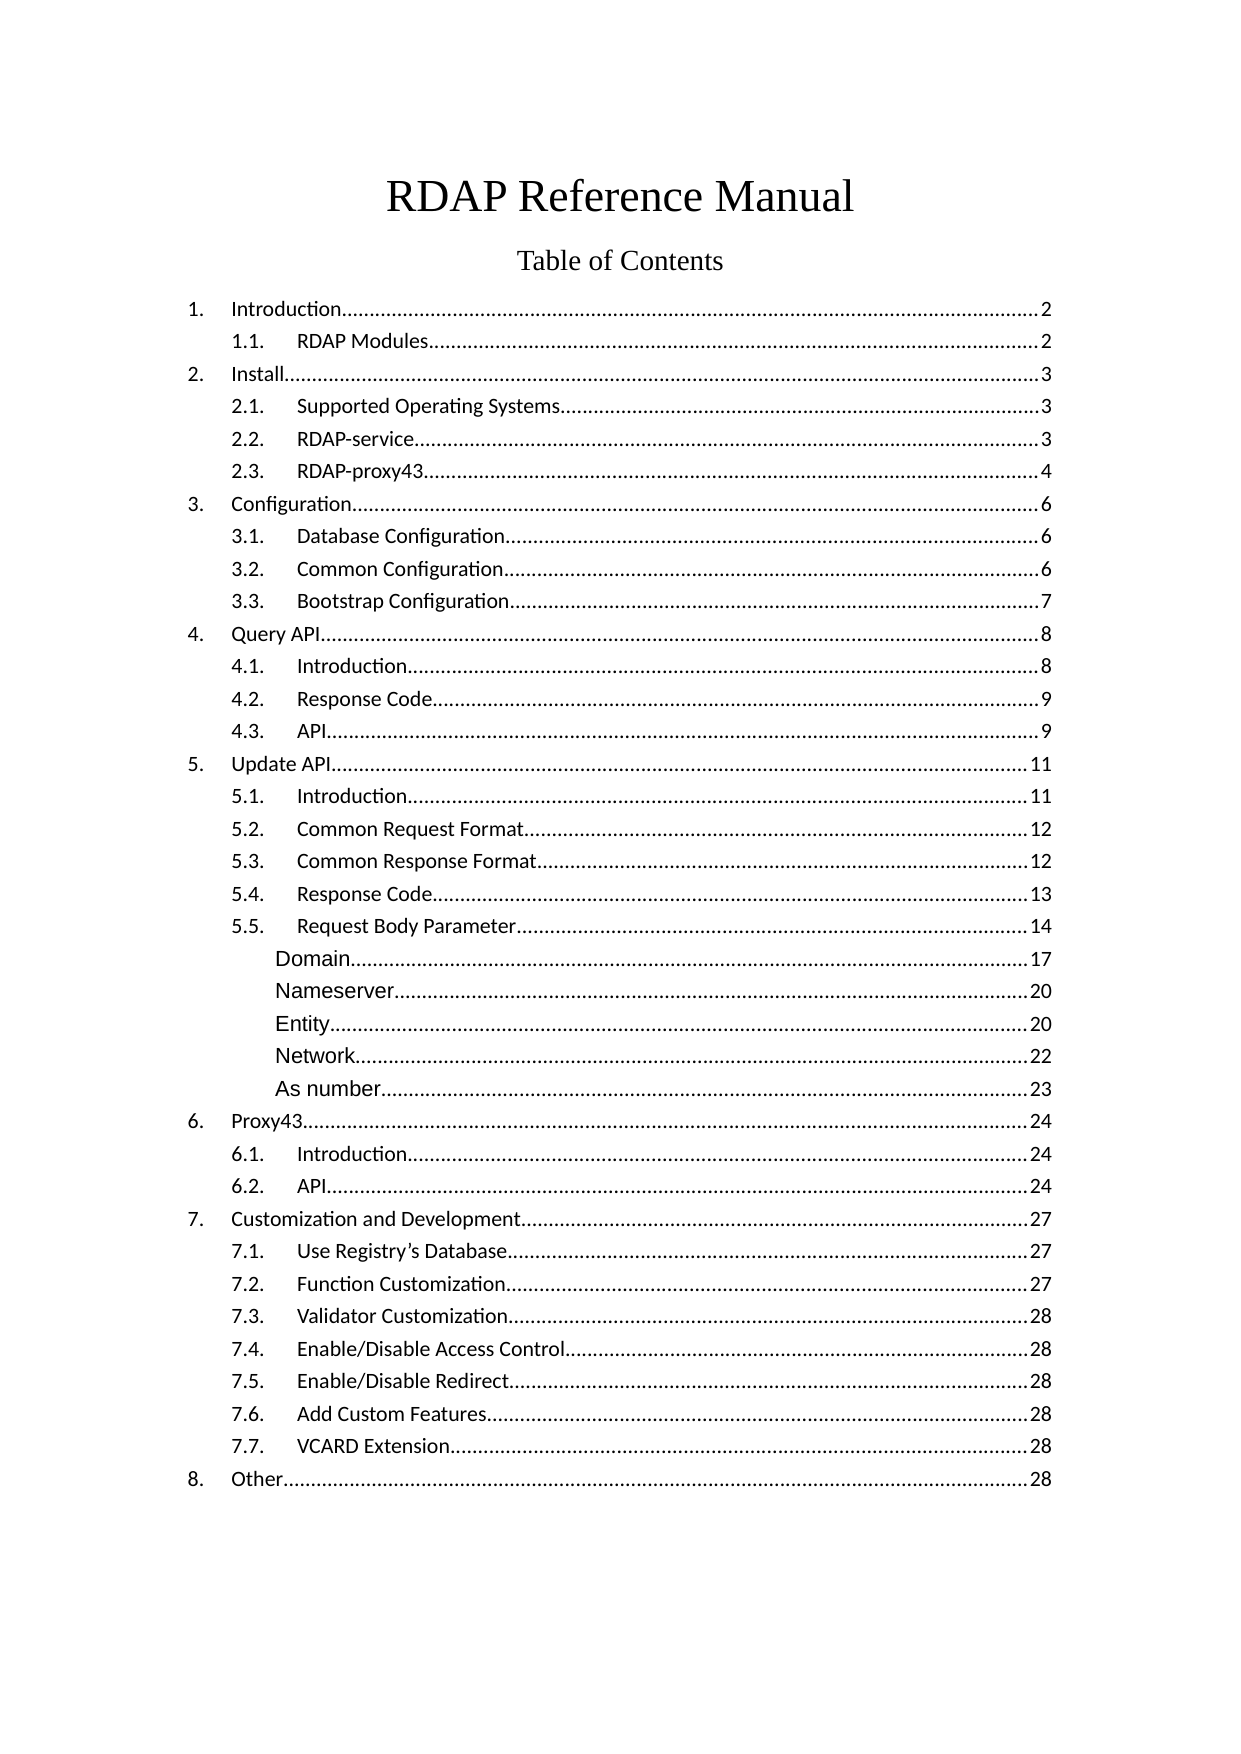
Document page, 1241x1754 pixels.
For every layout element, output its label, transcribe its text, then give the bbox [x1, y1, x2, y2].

text RDAP Reference Manual [187, 162, 1053, 227]
